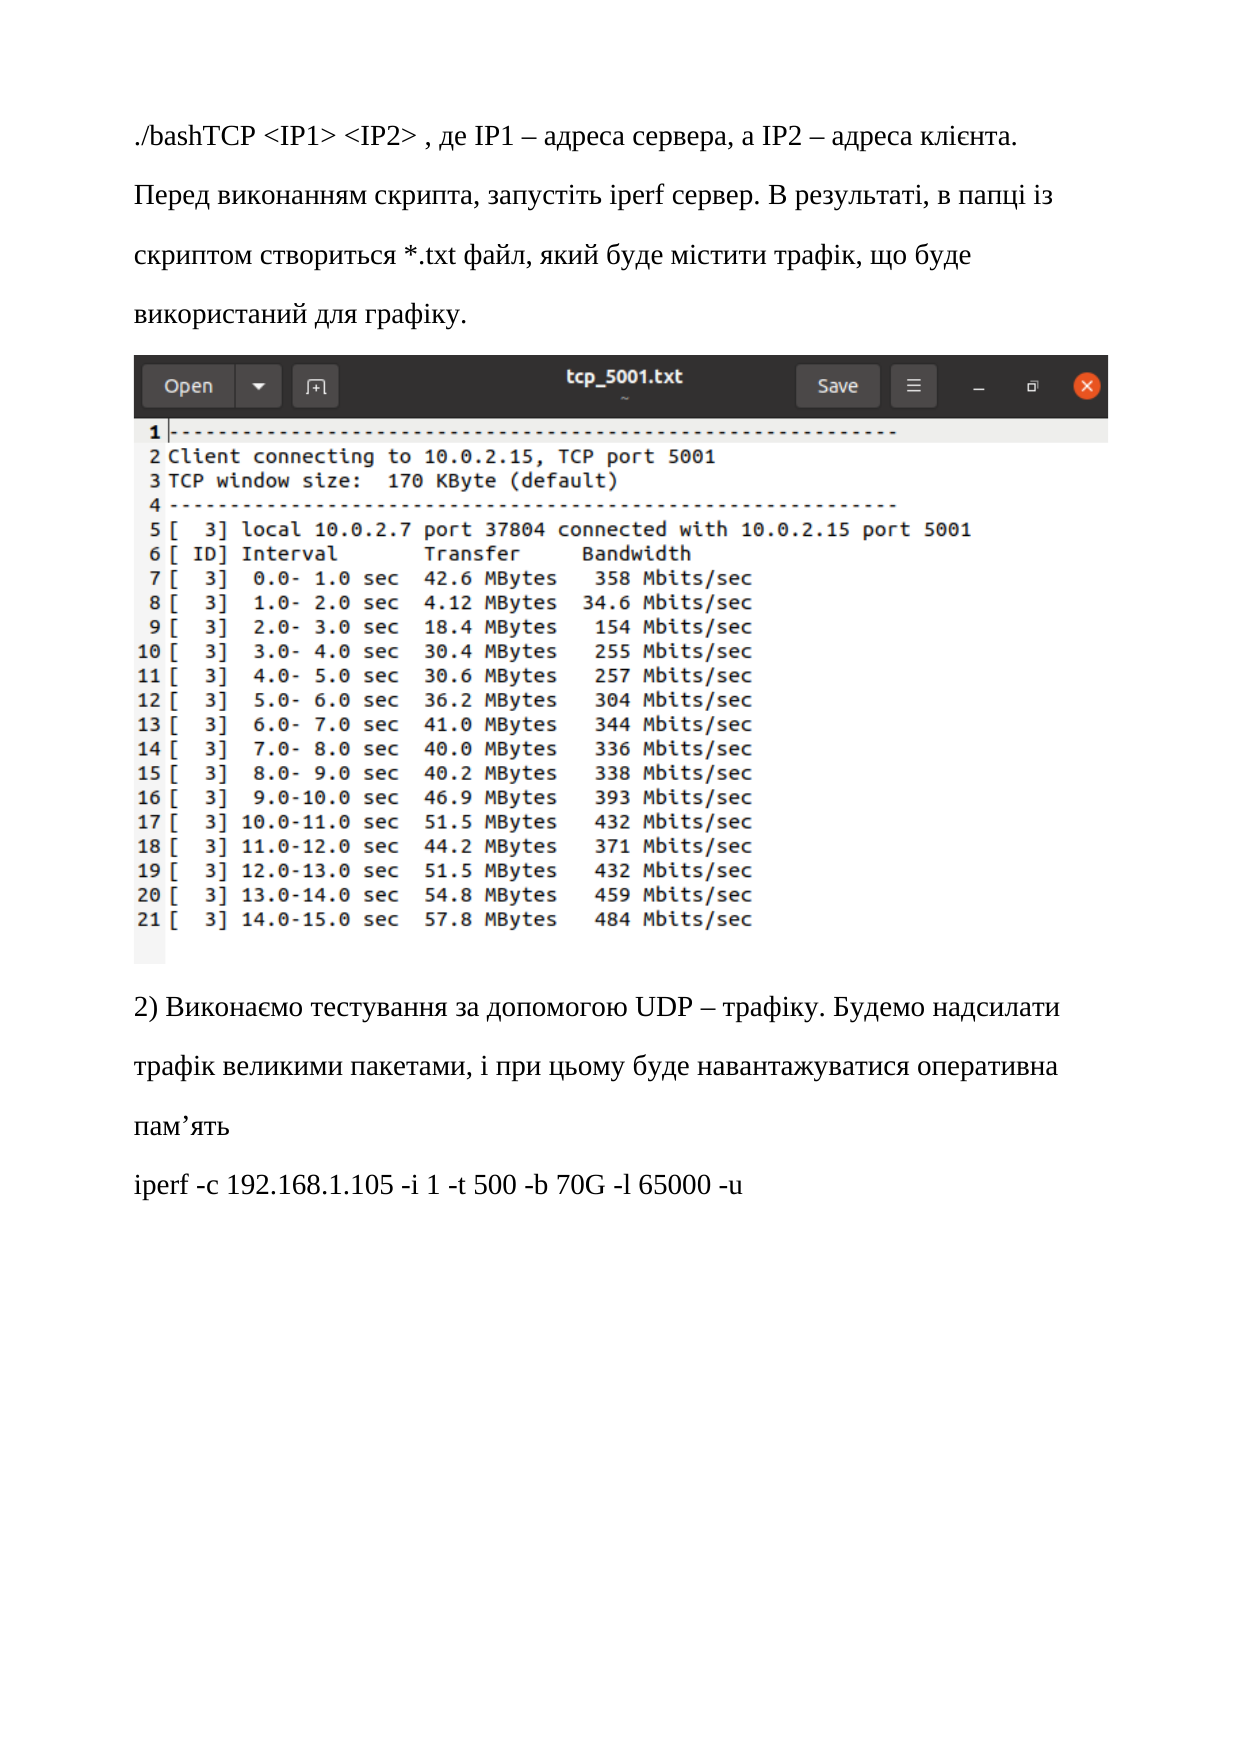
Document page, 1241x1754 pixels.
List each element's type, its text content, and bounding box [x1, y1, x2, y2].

text скриптом створиться *.txt файл, який буде містити трафік, що буде [134, 237, 1152, 270]
text iperf -c 192.168.1.105 -i 1 -t 500 -b 70G -l 65000 -u [134, 1167, 1152, 1201]
text використаний для графіку. [134, 296, 1152, 330]
text ./bashTCP <IP1> <IP2> , де IP1 – адреса сервера, а IP2 – адреса клієнта. [134, 118, 1152, 152]
text трафік великими пакетами, і при цьому буде навантажуватися оперативна [134, 1048, 1152, 1082]
text Перед виконанням скрипта, запустіть iperf сервер. В результаті, в папці із [134, 177, 1152, 211]
text 2) Виконаємо тестування за допомогою UDP – трафіку. Будемо надсилати [134, 989, 1152, 1022]
text пам’ять [134, 1108, 1152, 1141]
picture [133, 355, 1109, 964]
